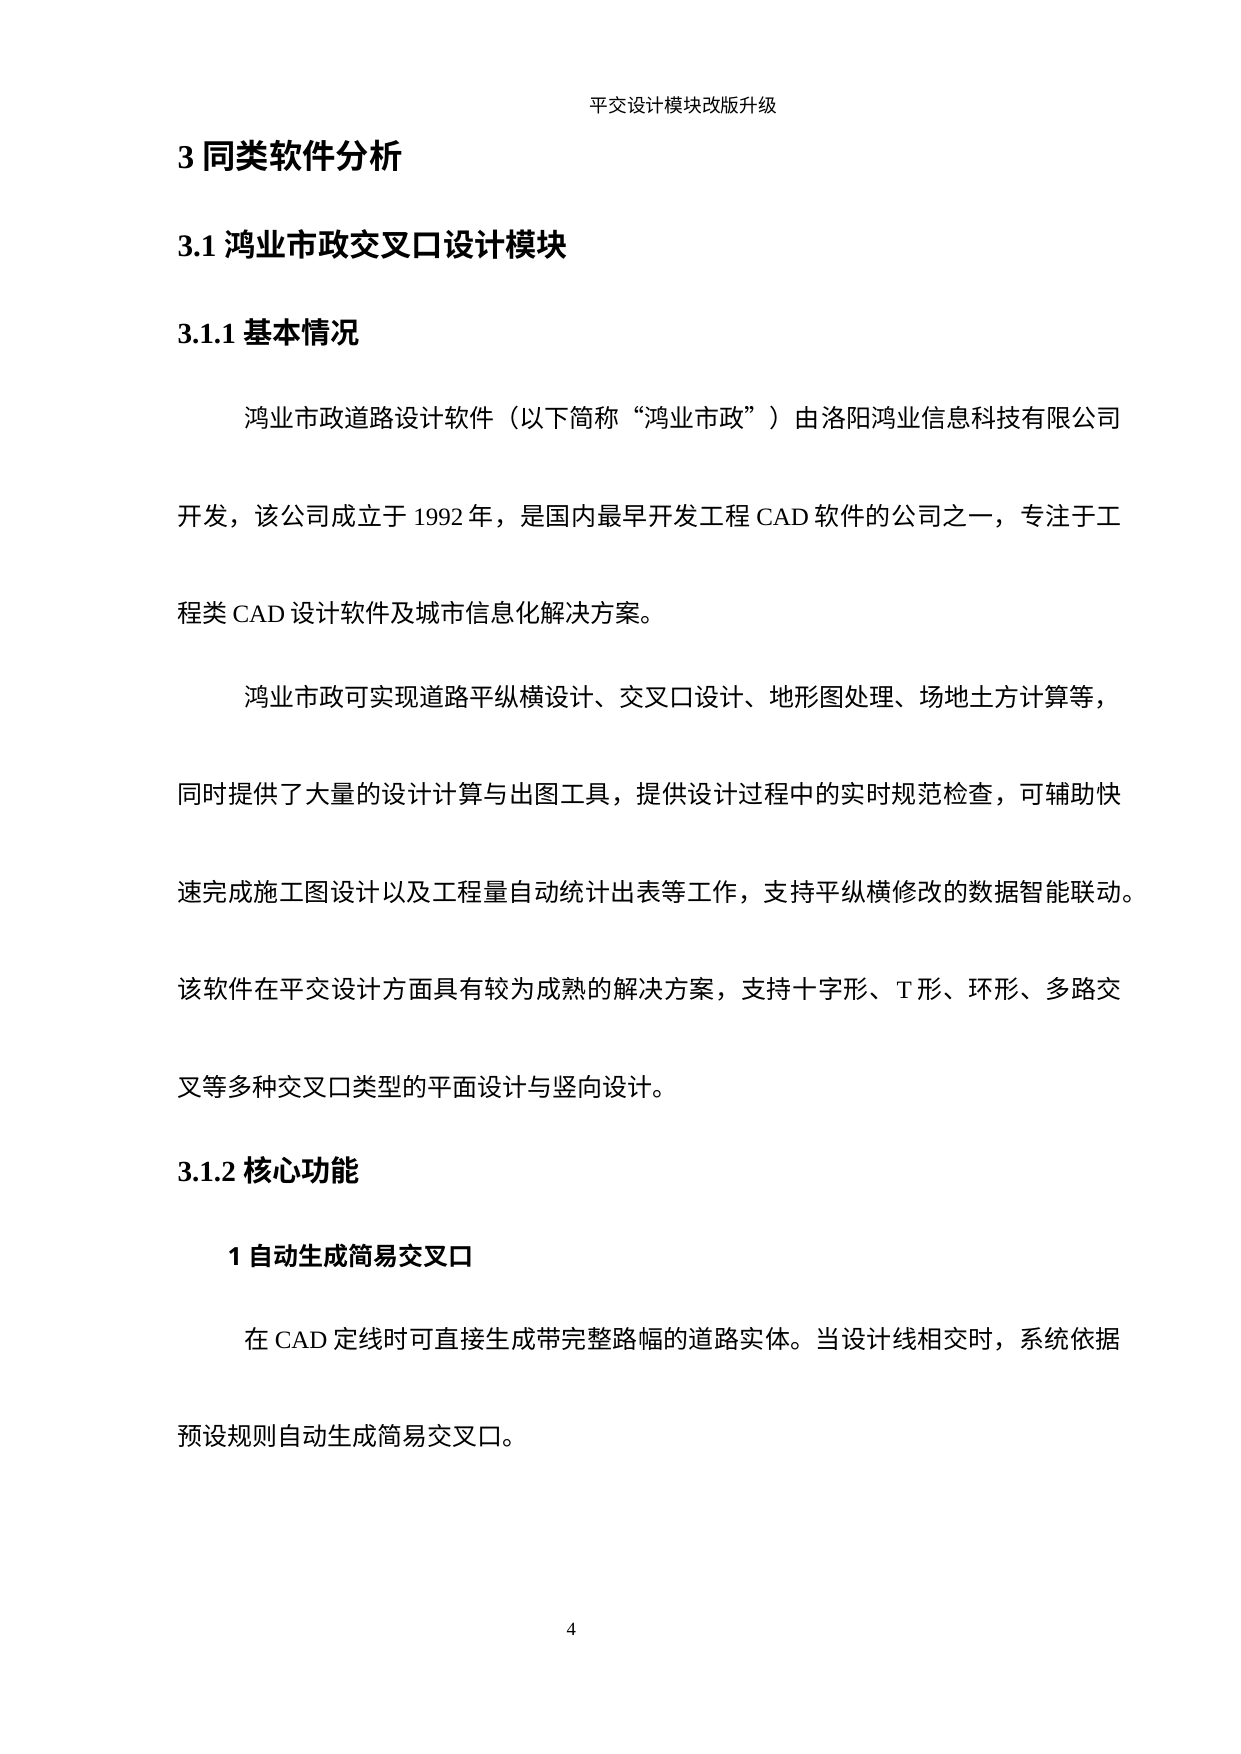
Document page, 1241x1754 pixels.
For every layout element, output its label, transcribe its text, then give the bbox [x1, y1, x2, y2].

text 鸿业市政可实现道路平纵横设计、交叉口设计、地形图处理、场地土方计算等，同时提供了大量的设计计算与出图工具，提供设计过程中的实时规范检查，可辅助快速完成施工图设计以及工程量自动统计出表等工作，支持平纵横修改的数据智能联动。该软件在平交设计方面具有较为成熟的解决方案，支持十字形、T形、环形、多路交叉等多种交叉口类型的平面设计与竖向设计。 [177, 663, 1122, 1118]
list 自动生成简易交叉口 [177, 1222, 1122, 1287]
subtitle 基本情况 [177, 298, 1122, 363]
subtitle 同类软件分析 [177, 122, 1122, 187]
subtitle 鸿业市政交叉口设计模块 [177, 211, 1122, 276]
text 在CAD定线时可直接生成带完整路幅的道路实体。当设计线相交时，系统依据预设规则自动生成简易交叉口。 [177, 1305, 1122, 1467]
text 鸿业市政道路设计软件（以下简称“鸿业市政”）由洛阳鸿业信息科技有限公司开发，该公司成立于1992年，是国内最早开发工程CAD软件的公司之一，专注于工程类CAD设计软件及城市信息化解决方案。 [177, 384, 1122, 644]
subtitle 核心功能 [177, 1136, 1122, 1201]
